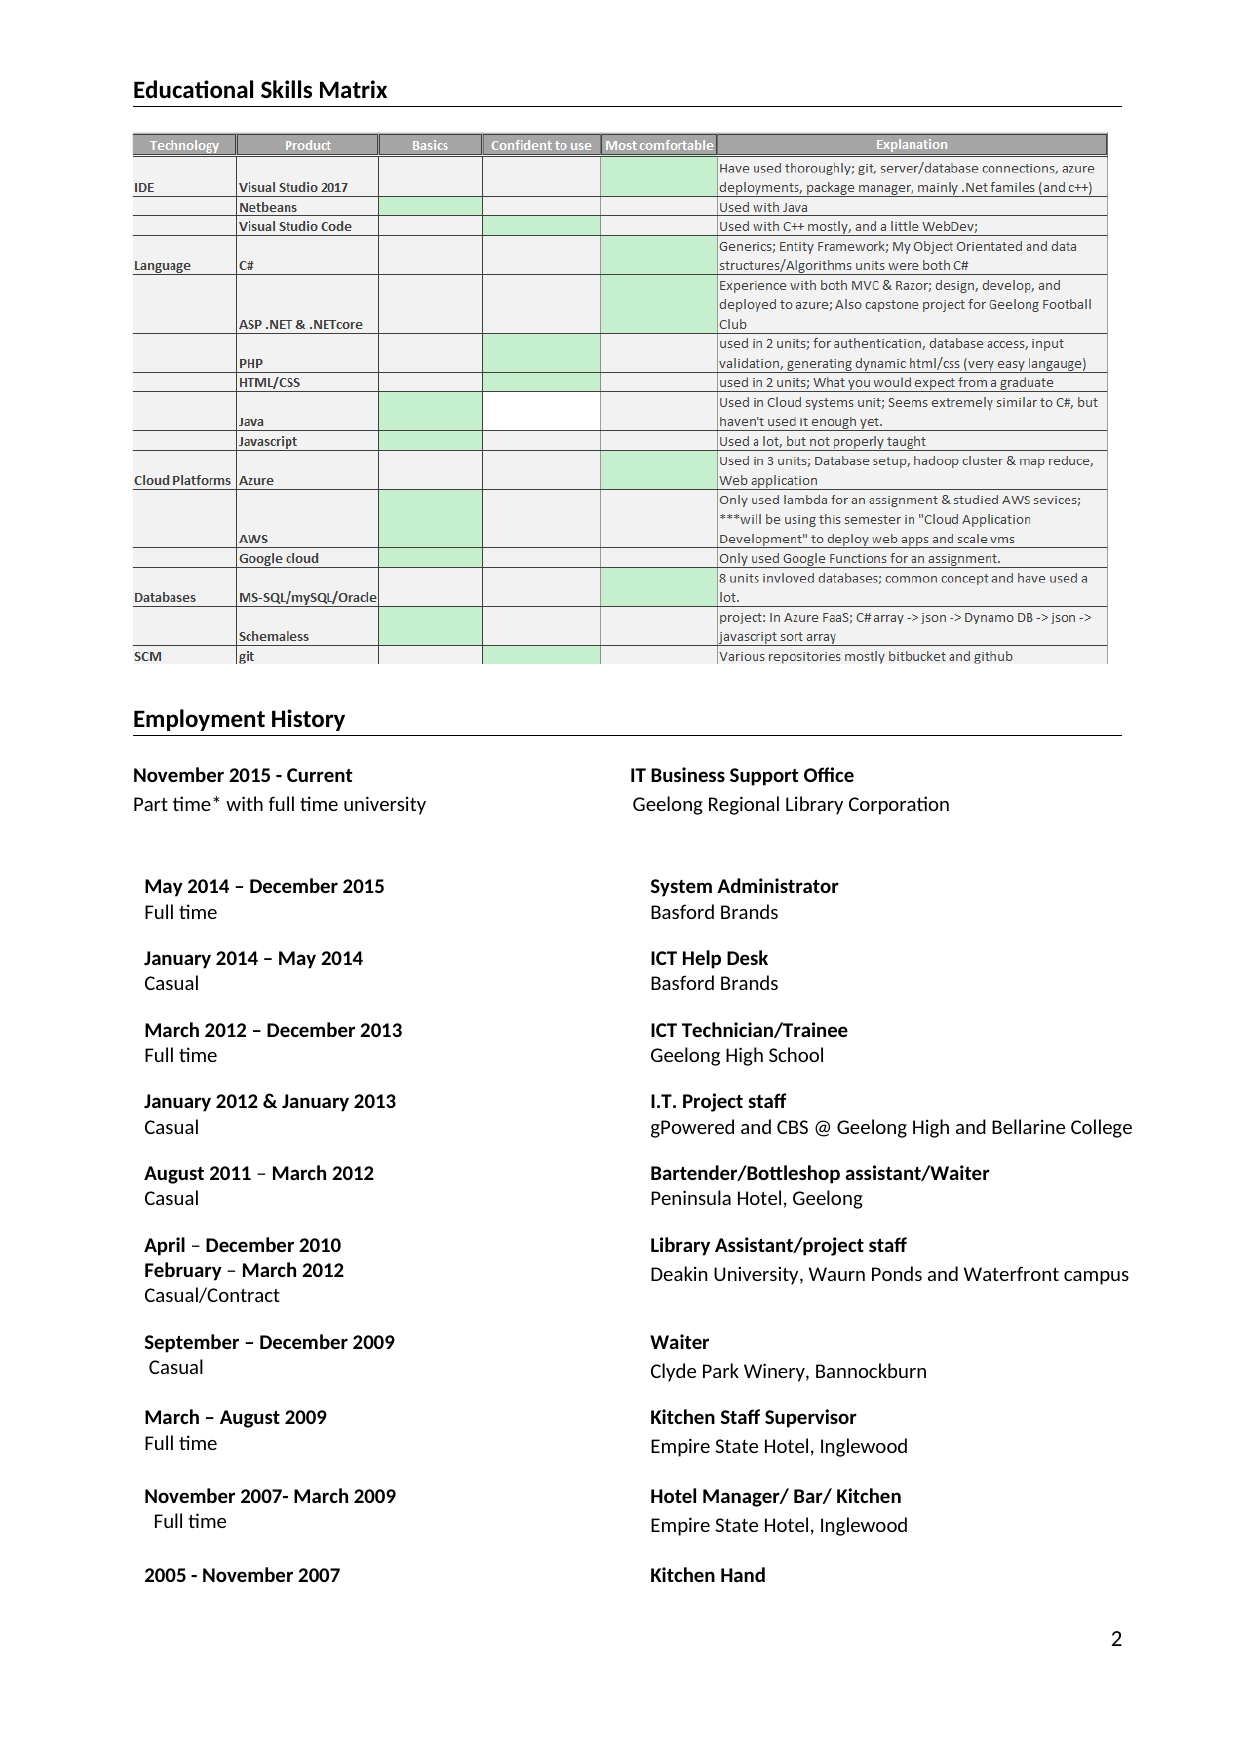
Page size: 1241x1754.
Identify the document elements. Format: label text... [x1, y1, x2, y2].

table_cell ICT Technician/Trainee Geelong High School [639, 1017, 1145, 1088]
text Educational Skills Matrix [133, 74, 1122, 106]
table_cell Hotel Manager/ Bar/ Kitchen Empire State Hotel, Inglewood [639, 1483, 1145, 1562]
text Employment History [133, 668, 1122, 735]
table_cell March – August 2009 Full time [133, 1404, 639, 1483]
table_cell ICT Help Desk Basford Brands [639, 945, 1145, 1017]
table_cell January 2012 & January 2013 Casual [133, 1089, 639, 1160]
table_cell Library Assistant/project staff Deakin University, Waurn Ponds and Waterfront campus [639, 1232, 1145, 1329]
table_header System Administrator Basford Brands [639, 874, 1145, 945]
table_cell Waiter Clyde Park Winery, Bannockburn [639, 1329, 1145, 1404]
table_cell Kitchen Staff Supervisor Empire State Hotel, Inglewood [639, 1404, 1145, 1483]
table_header May 2014 – December 2015 Full time [133, 874, 639, 945]
table_cell January 2014 – May 2014 Casual [133, 945, 639, 1017]
table_cell March 2012 – December 2013 Full time [133, 1017, 639, 1088]
table_cell November 2007- March 2009 Full time [133, 1483, 639, 1562]
table_cell Bartender/Bottleshop assistant/Waiter Peninsula Hotel, Geelong [639, 1160, 1145, 1232]
table_cell August 2011 – March 2012 Casual [133, 1160, 639, 1232]
table_cell September – December 2009 Casual [133, 1329, 639, 1404]
picture [132, 132, 1108, 664]
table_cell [639, 1562, 1145, 1623]
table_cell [133, 1562, 639, 1623]
table_cell April – December 2010 February – March 2012 Casual/Contract [133, 1232, 639, 1329]
list November 2015 - Current IT Business Support Office Part time* with full time university Geelong Regional Library Corporation [133, 762, 1122, 848]
table_cell I.T. Project staff gPowered and CBS @ Geelong High and Bellarine College [639, 1089, 1145, 1160]
